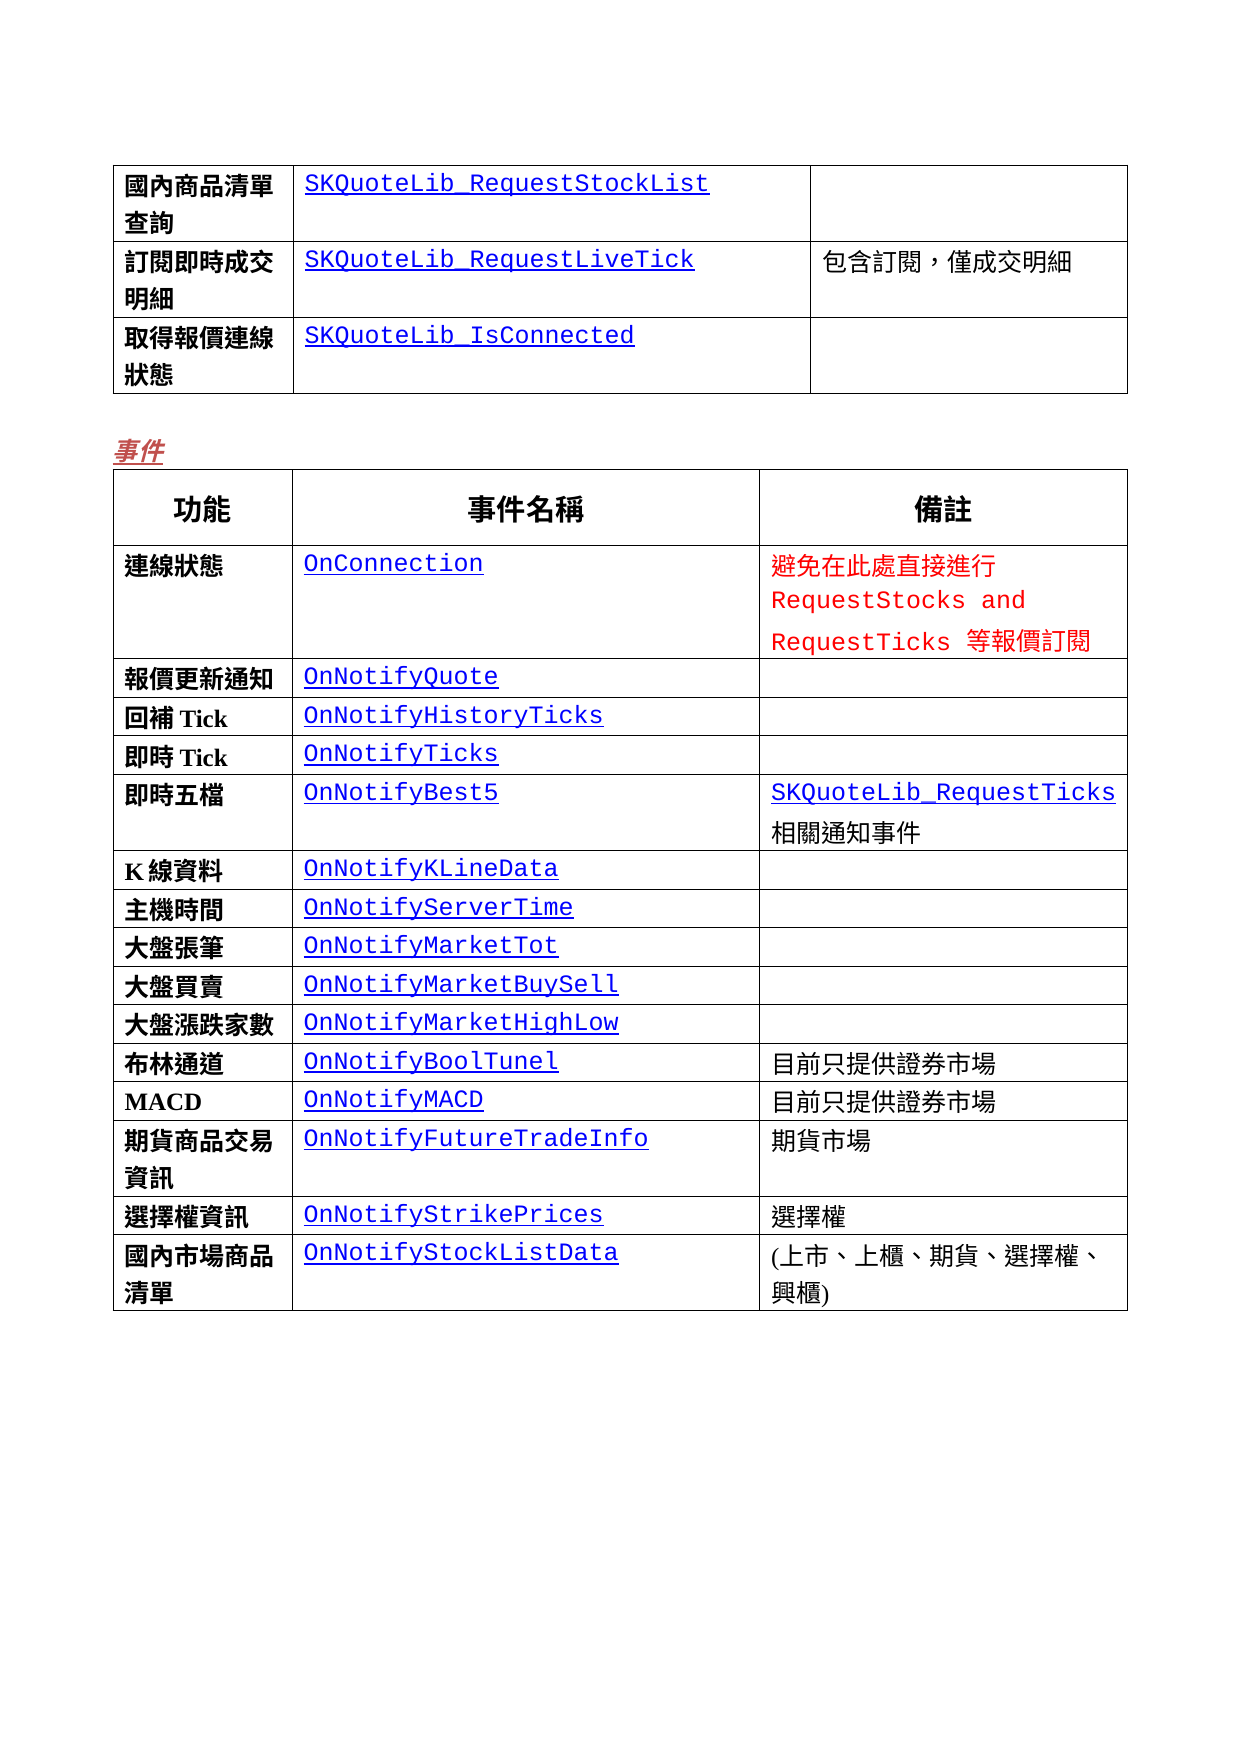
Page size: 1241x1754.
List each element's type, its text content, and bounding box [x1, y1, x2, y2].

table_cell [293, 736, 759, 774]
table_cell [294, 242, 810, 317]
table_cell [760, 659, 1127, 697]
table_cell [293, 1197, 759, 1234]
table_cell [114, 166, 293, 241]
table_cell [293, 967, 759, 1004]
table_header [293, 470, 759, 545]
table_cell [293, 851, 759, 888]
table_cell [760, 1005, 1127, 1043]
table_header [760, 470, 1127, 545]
text 事件 [112, 431, 1128, 469]
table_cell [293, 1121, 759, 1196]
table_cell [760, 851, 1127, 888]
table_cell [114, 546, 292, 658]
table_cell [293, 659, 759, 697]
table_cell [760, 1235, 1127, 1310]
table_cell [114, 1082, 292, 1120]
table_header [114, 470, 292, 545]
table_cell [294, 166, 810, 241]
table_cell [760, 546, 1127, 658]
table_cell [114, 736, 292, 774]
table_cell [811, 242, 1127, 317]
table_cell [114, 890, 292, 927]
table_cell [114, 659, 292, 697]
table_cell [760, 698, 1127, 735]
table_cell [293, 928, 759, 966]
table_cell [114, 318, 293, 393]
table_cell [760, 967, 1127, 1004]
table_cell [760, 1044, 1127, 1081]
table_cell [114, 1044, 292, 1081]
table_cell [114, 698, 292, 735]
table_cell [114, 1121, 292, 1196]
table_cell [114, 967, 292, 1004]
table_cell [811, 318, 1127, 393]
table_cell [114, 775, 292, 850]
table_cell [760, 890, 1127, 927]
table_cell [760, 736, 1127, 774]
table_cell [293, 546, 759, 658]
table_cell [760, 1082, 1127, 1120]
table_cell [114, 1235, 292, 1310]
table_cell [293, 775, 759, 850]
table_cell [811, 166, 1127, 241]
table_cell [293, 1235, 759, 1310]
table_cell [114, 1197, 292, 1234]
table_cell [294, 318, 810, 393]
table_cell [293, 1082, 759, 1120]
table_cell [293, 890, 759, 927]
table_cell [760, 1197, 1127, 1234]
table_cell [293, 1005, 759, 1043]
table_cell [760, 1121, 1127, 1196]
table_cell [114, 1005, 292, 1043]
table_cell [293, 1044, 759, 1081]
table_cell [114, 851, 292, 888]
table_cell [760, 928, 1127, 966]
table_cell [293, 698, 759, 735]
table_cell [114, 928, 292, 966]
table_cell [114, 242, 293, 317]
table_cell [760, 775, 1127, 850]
